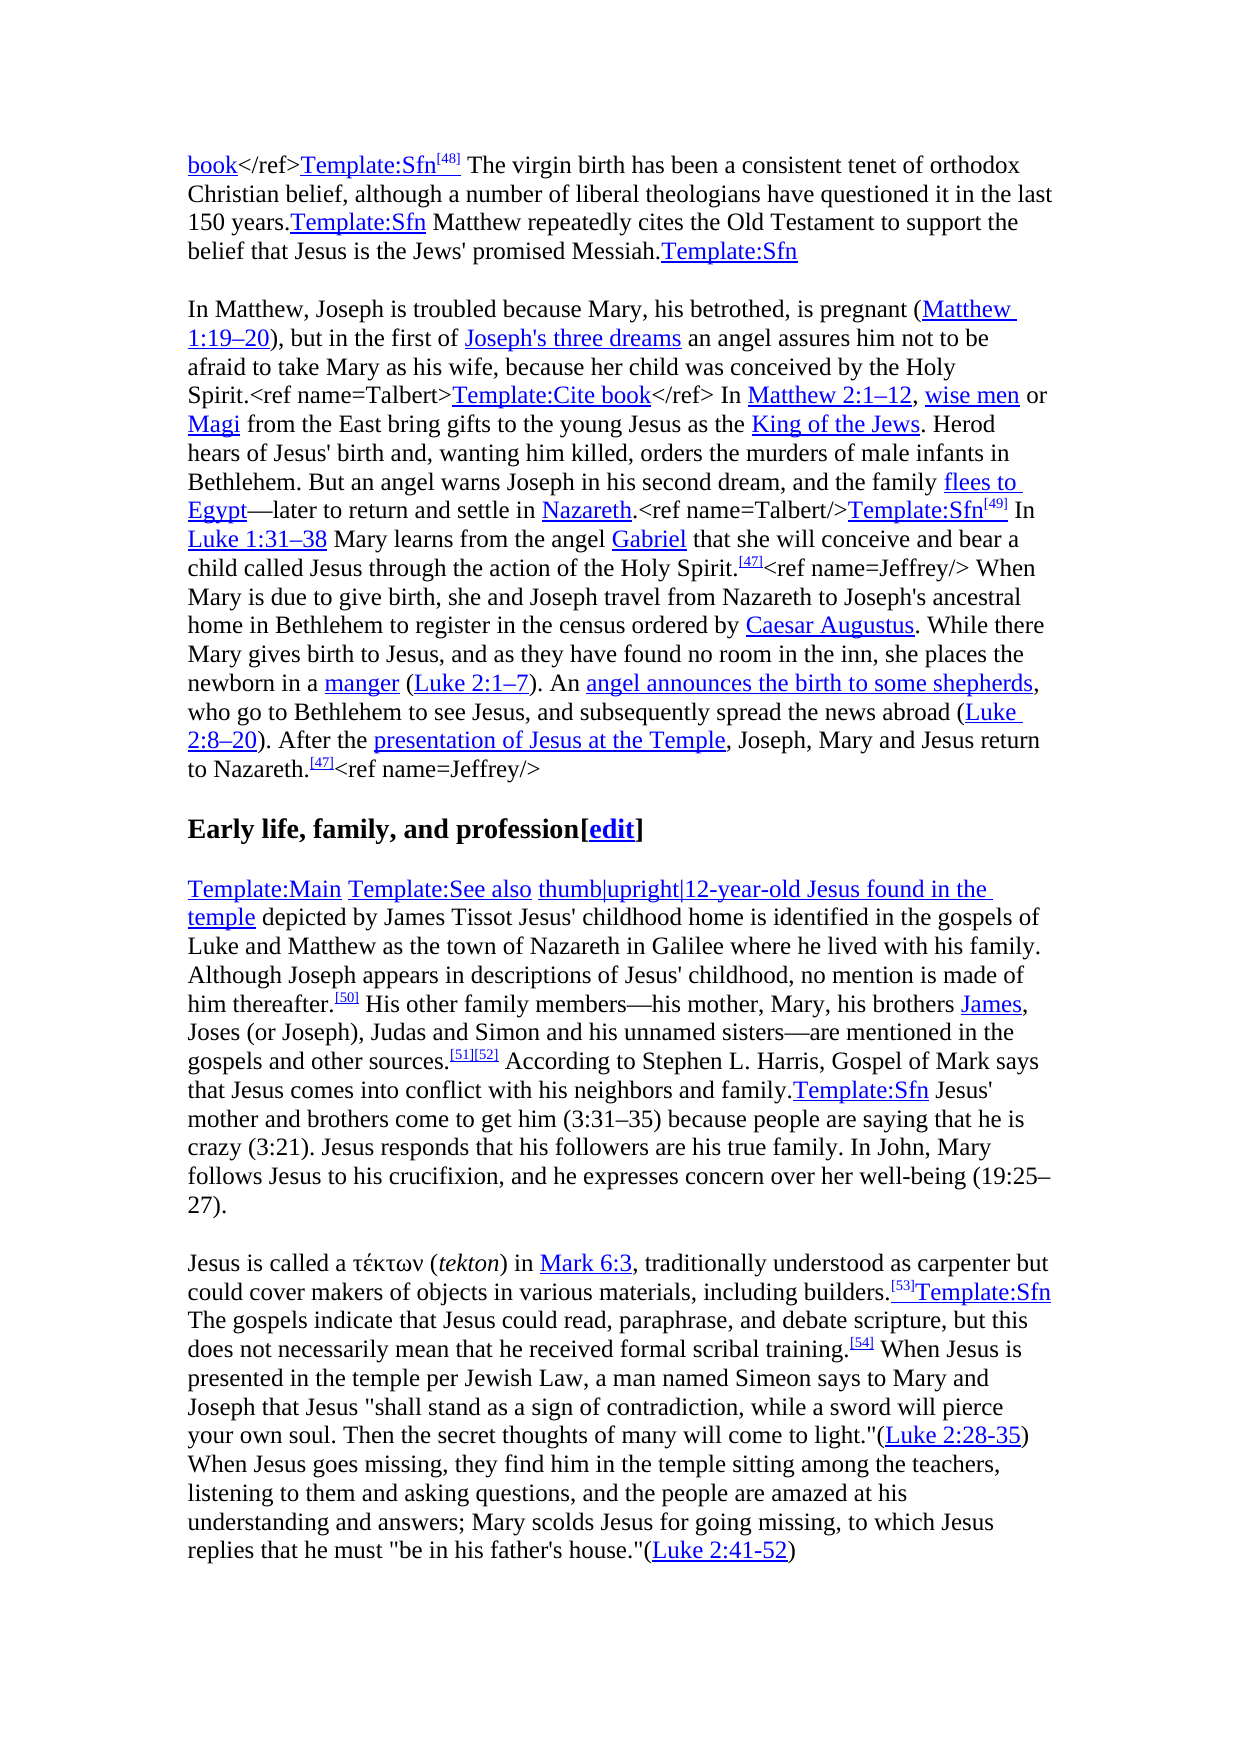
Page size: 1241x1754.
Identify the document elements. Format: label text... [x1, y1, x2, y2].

subtitle Early life, family, and profession[edit] [187, 812, 1053, 844]
text In Matthew, Joseph is troubled because Mary, his betrothed, is pregnant (Matthew 1:19–20), but in the first of Joseph's three dreams an angel assures him not to be afraid to take Mary as his wife, because her child was conceived by the Holy Spirit.<ref name=Talbert>Template:Cite book</ref> In Matthew 2:1–12, wise men or Magi from the East bring gifts to the young Jesus as the King of the Jews. Herod hears of Jesus' birth and, wanting him killed, orders the murders of male infants in Bethlehem. But an angel warns Joseph in his second dream, and the family flees to Egypt—later to return and settle in Nazareth.<ref name=Talbert/>Template:Sfn[49] In Luke 1:31–38 Mary learns from the angel Gabriel that she will conceive and bear a child called Jesus through the action of the Holy Spirit.[47]<ref name=Jeffrey/> When Mary is due to give birth, she and Joseph travel from Nazareth to Joseph's ancestral home in Bethlehem to register in the census ordered by Caesar Augustus. While there Mary gives birth to Jesus, and as they have found no room in the inn, she places the newborn in a manger (Luke 2:1–7). An angel announces the birth to some shepherds, who go to Bethlehem to see Jesus, and subsequently spread the news abroad (Luke 2:8–20). After the presentation of Jesus at the Temple, Joseph, Mary and Jesus return to Nazareth.[47]<ref name=Jeffrey/> [187, 294, 1053, 783]
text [187, 150, 1053, 265]
text Template:Main Template:See also thumb|upright|12-year-old Jesus found in the temple depicted by James Tissot Jesus' childhood home is identified in the gospels of Luke and Matthew as the town of Nazareth in Galilee where he lived with his family. Although Joseph appears in descriptions of Jesus' childhood, no mention is made of him thereafter.[50] His other family members—his mother, Mary, his brothers James, Joses (or Joseph), Judas and Simon and his unnamed sisters—are mentioned in the gospels and other sources.[51][52] According to Stephen L. Harris, Gospel of Mark says that Jesus comes into conflict with his neighbors and family.Template:Sfn Jesus' mother and brothers come to get him (3:31–35) because people are saying that he is crazy (3:21). Jesus responds that his followers are his true family. In John, Mary follows Jesus to his crucifixion, and he expresses concern over her well-being (19:25–27). [187, 874, 1053, 1219]
text Jesus is called a τέκτων (tekton) in Mark 6:3, traditionally understood as carpenter but could cover makers of objects in various materials, including builders.[53]Template:Sfn The gospels indicate that Jesus could read, paraphrase, and debate scripture, but this does not necessarily mean that he received formal scribal training.[54] When Jesus is presented in the temple per Jewish Law, a man named Simeon says to Mary and Joseph that Jesus "shall stand as a sign of contradiction, while a sword will pierce your own soul. Then the secret thoughts of many will come to light."(Luke 2:28-35) When Jesus goes missing, they find him in the temple sitting among the teachers, listening to them and asking questions, and the people are amazed at his understanding and answers; Mary scolds Jesus for going missing, to which Jesus replies that he must "be in his father's house."(Luke 2:41-52) [187, 1248, 1053, 1564]
